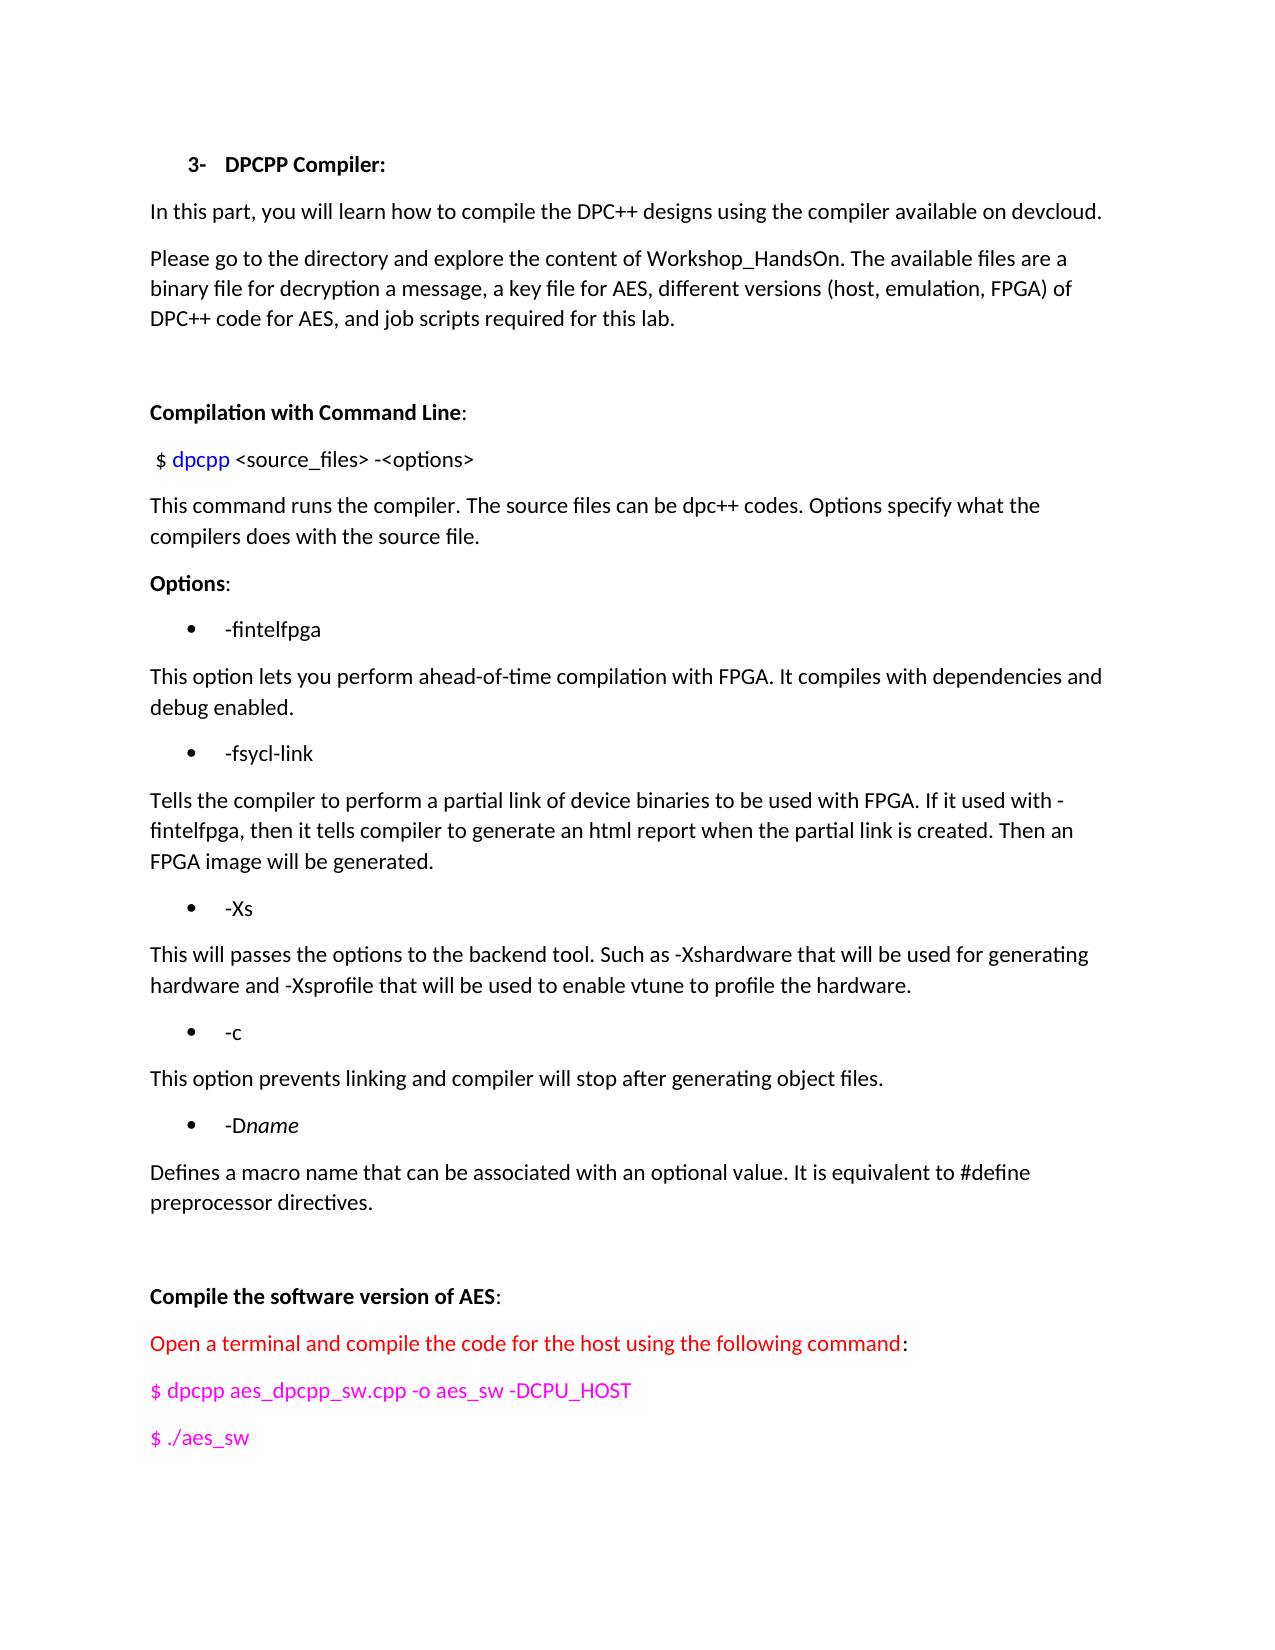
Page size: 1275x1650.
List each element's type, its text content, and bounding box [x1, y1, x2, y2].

text Please go to the directory and explore the content of Workshop_HandsOn. The available files are a binary file for decryption a message, a key file for AES, different versions (host, emulation, FPGA) of DPC++ code for AES, and job scripts required for this lab. [150, 244, 1125, 332]
text $ dpcpp aes_dpcpp_sw.cpp -o aes_sw -DCPU_HOST [150, 1376, 1125, 1404]
list -Dname [187, 1111, 1125, 1139]
text Defines a macro name that can be associated with an optional value. It is equivalent to #define preprocessor directives. [150, 1158, 1125, 1217]
text This option lets you perform ahead-of-time compilation with FPGA. It compiles with dependencies and debug enabled. [150, 662, 1125, 721]
text This command runs the compiler. The source files can be dpc++ codes. Options specify what the compilers does with the source file. [150, 492, 1125, 550]
text This option prevents linking and compiler will stop after generating object files. [150, 1064, 1125, 1093]
list -c [187, 1018, 1125, 1046]
list -fsycl-link [187, 739, 1125, 768]
text Compilation with Command Line: [150, 398, 1125, 426]
text In this part, you will learn how to compile the DPC++ designs using the compiler available on devcloud. [150, 197, 1125, 225]
text Options: [150, 569, 1125, 597]
text Open a terminal and compile the code for the host using the following command: [150, 1329, 1125, 1357]
text Tells the compiler to perform a partial link of device binaries to be used with FPGA. If it used with -fintelfpga, then it tells compiler to generate an html report when the partial link is created. Then an FPGA image will be generated. [150, 786, 1125, 875]
list -Xs [187, 894, 1125, 922]
list -fintelfpga [187, 616, 1125, 644]
text $ dpcpp <source_files> -<options> [150, 445, 1125, 473]
text $ ./aes_sw [150, 1423, 1125, 1451]
list DPCPP Compiler: [187, 150, 1125, 178]
text This will passes the options to the backend tool. Such as -Xshardware that will be used for generating hardware and -Xsprofile that will be used to enable vtune to profile the hardware. [150, 941, 1125, 999]
text Compile the software version of AES: [150, 1282, 1125, 1310]
